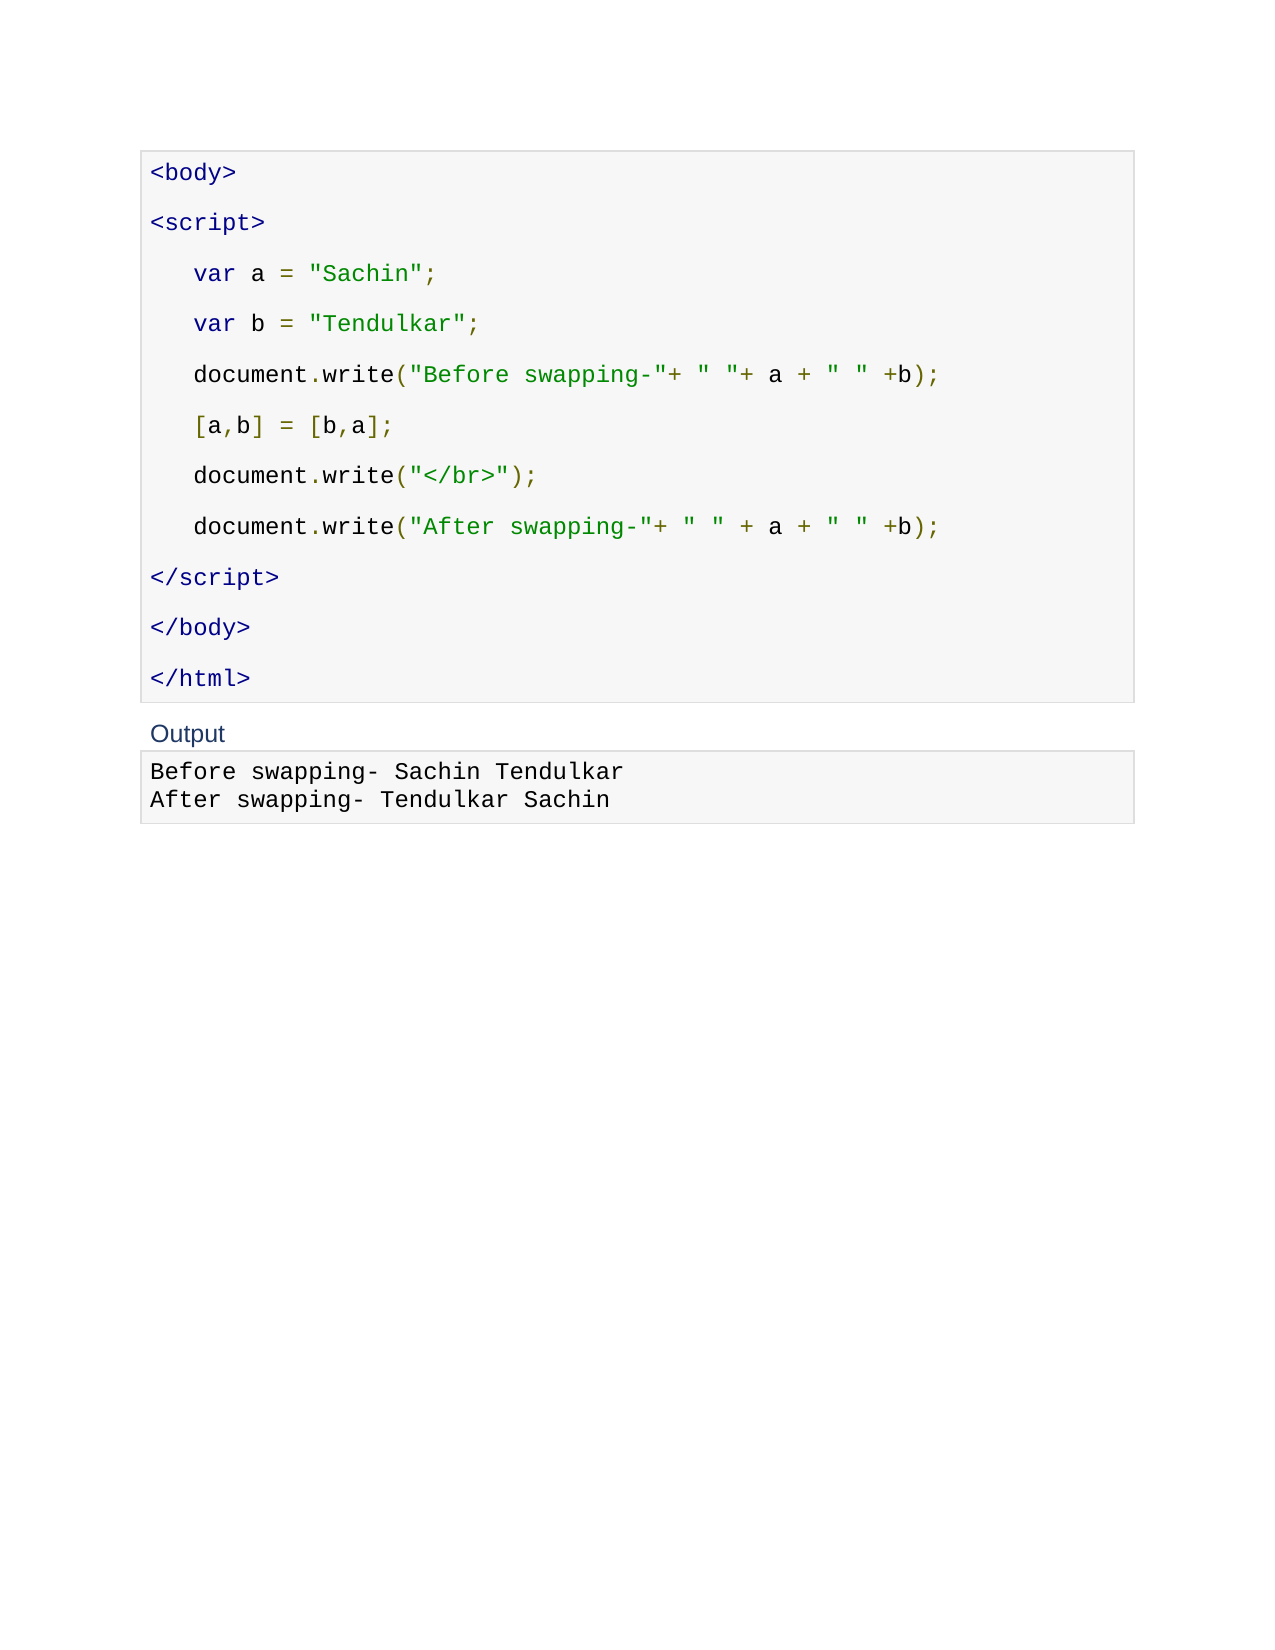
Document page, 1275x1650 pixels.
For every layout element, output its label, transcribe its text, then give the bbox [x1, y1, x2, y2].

text </script> [142, 555, 1133, 592]
text </body> [142, 606, 1133, 643]
text After swapping- Tendulkar Sachin [142, 777, 1133, 823]
text document.write("</br>"); [142, 454, 1133, 491]
text var a = "Sachin"; [142, 251, 1133, 288]
subtitle Output [150, 719, 1125, 748]
text var b = "Tendulkar"; [142, 302, 1133, 339]
text <script> [142, 201, 1133, 238]
text document.write("Before swapping-"+ " "+ a + " " +b); [142, 352, 1133, 389]
text <body> [142, 152, 1133, 187]
text document.write("After swapping-"+ " " + a + " " +b); [142, 504, 1133, 541]
text Before swapping- Sachin Tendulkar [142, 752, 1133, 777]
text </html> [142, 656, 1133, 702]
text [a,b] = [b,a]; [142, 403, 1133, 440]
